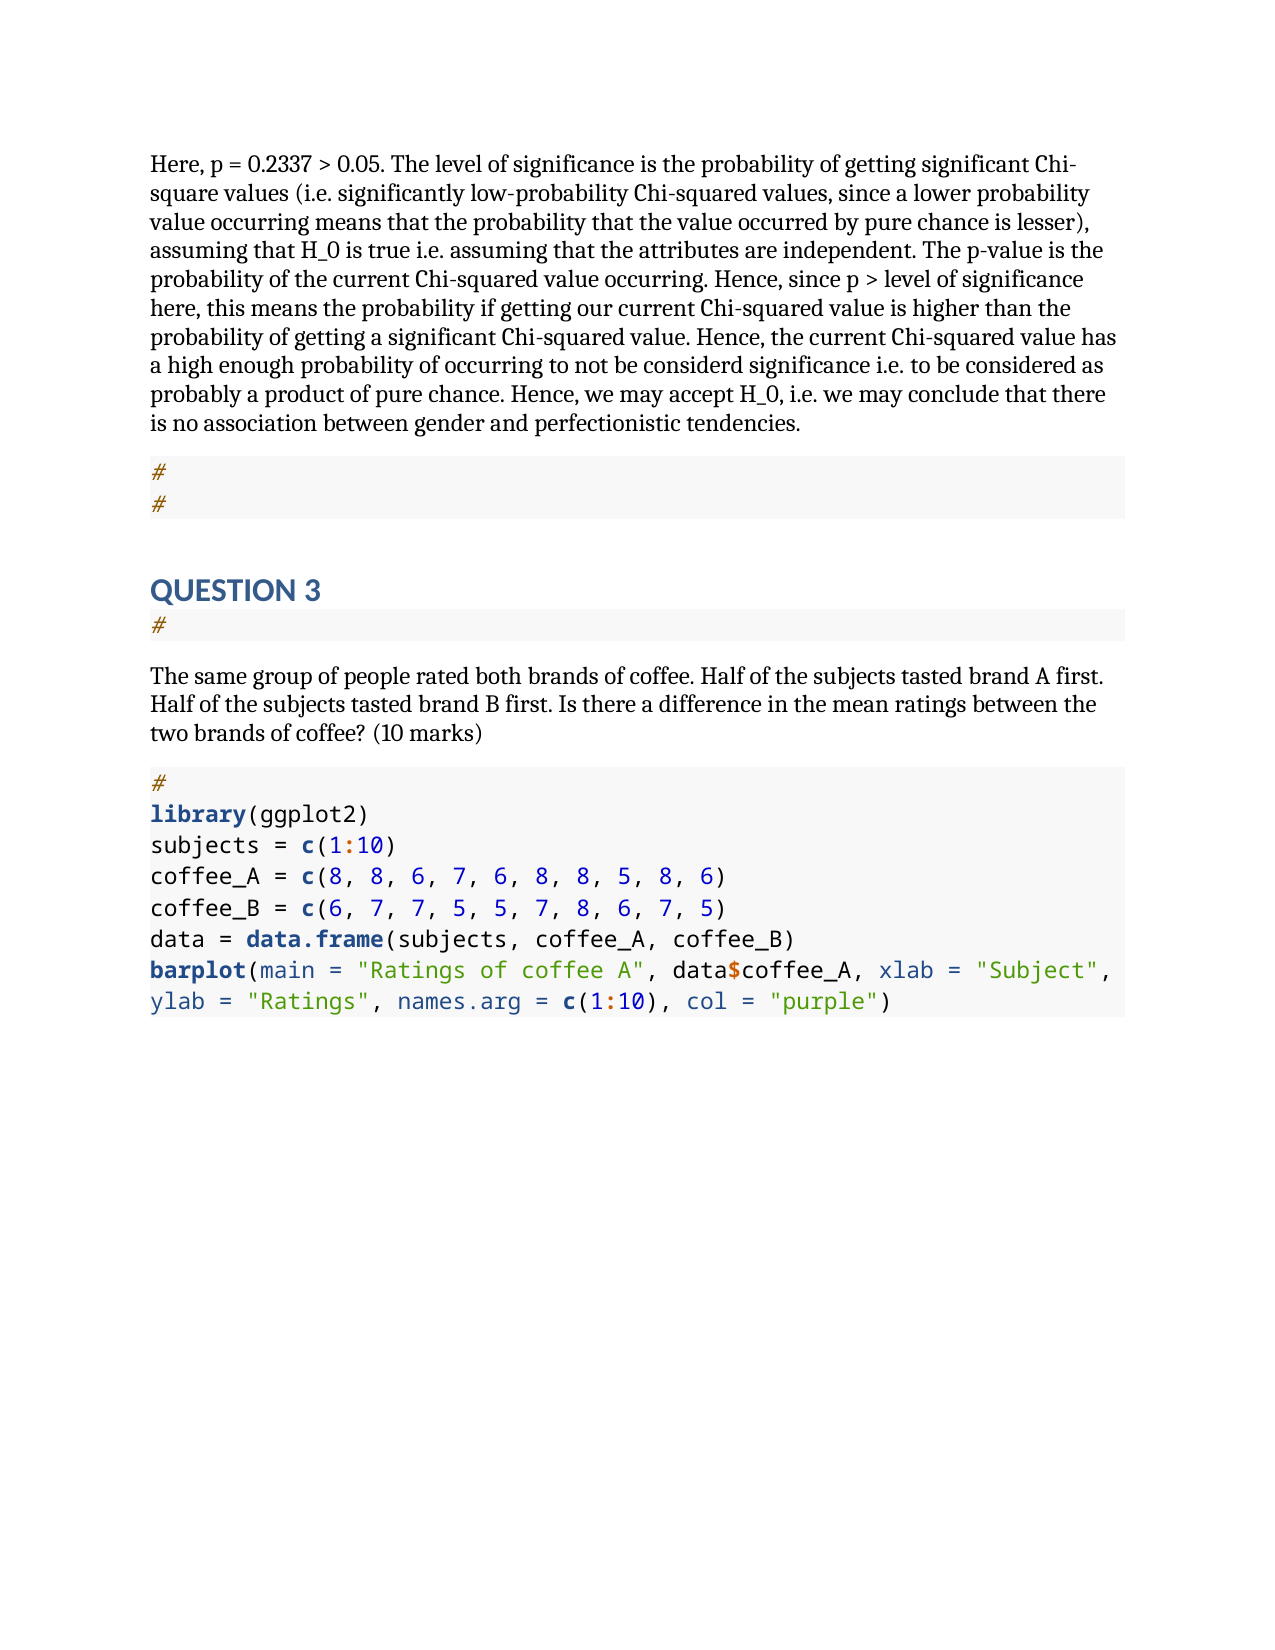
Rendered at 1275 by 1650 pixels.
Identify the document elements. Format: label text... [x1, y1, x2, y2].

text # library(ggplot2) subjects = c(1:10) coffee_A = c(8, 8, 6, 7, 6, 8, 8, 5, 8, 6) coffee_B = c(6, 7, 7, 5, 5, 7, 8, 6, 7, 5) data = data.frame(subjects, coffee_A, coffee_B) barplot(main = "Ratings of coffee A", data$coffee_A, xlab = "Subject", ylab = "Ratings", names.arg = c(1:10), col = "purple") [164, 767, 1125, 1017]
text # # [150, 456, 1125, 519]
subtitle QUESTION 3 [150, 569, 1125, 609]
text The same group of people rated both brands of coffee. Half of the subjects tasted brand A first. Half of the subjects tasted brand B first. Is there a difference in the mean ratings between the two brands of coffee? (10 marks) [150, 662, 1125, 748]
text # [150, 609, 1125, 641]
text Here, p = 0.2337 > 0.05. The level of significance is the probability of getting significant Chi-square values (i.e. significantly low-probability Chi-squared values, since a lower probability value occurring means that the probability that the value occurred by pure chance is lesser), assuming that H_0 is true i.e. assuming that the attributes are independent. The p-value is the probability of the current Chi-squared value occurring. Hence, since p > level of significance here, this means the probability if getting our current Chi-squared value is higher than the probability of getting a significant Chi-squared value. Hence, the current Chi-squared value has a high enough probability of occurring to not be considerd significance i.e. to be considered as probably a product of pure chance. Hence, we may accept H_0, i.e. we may conclude that there is no association between gender and perfectionistic tendencies. [150, 150, 1125, 437]
